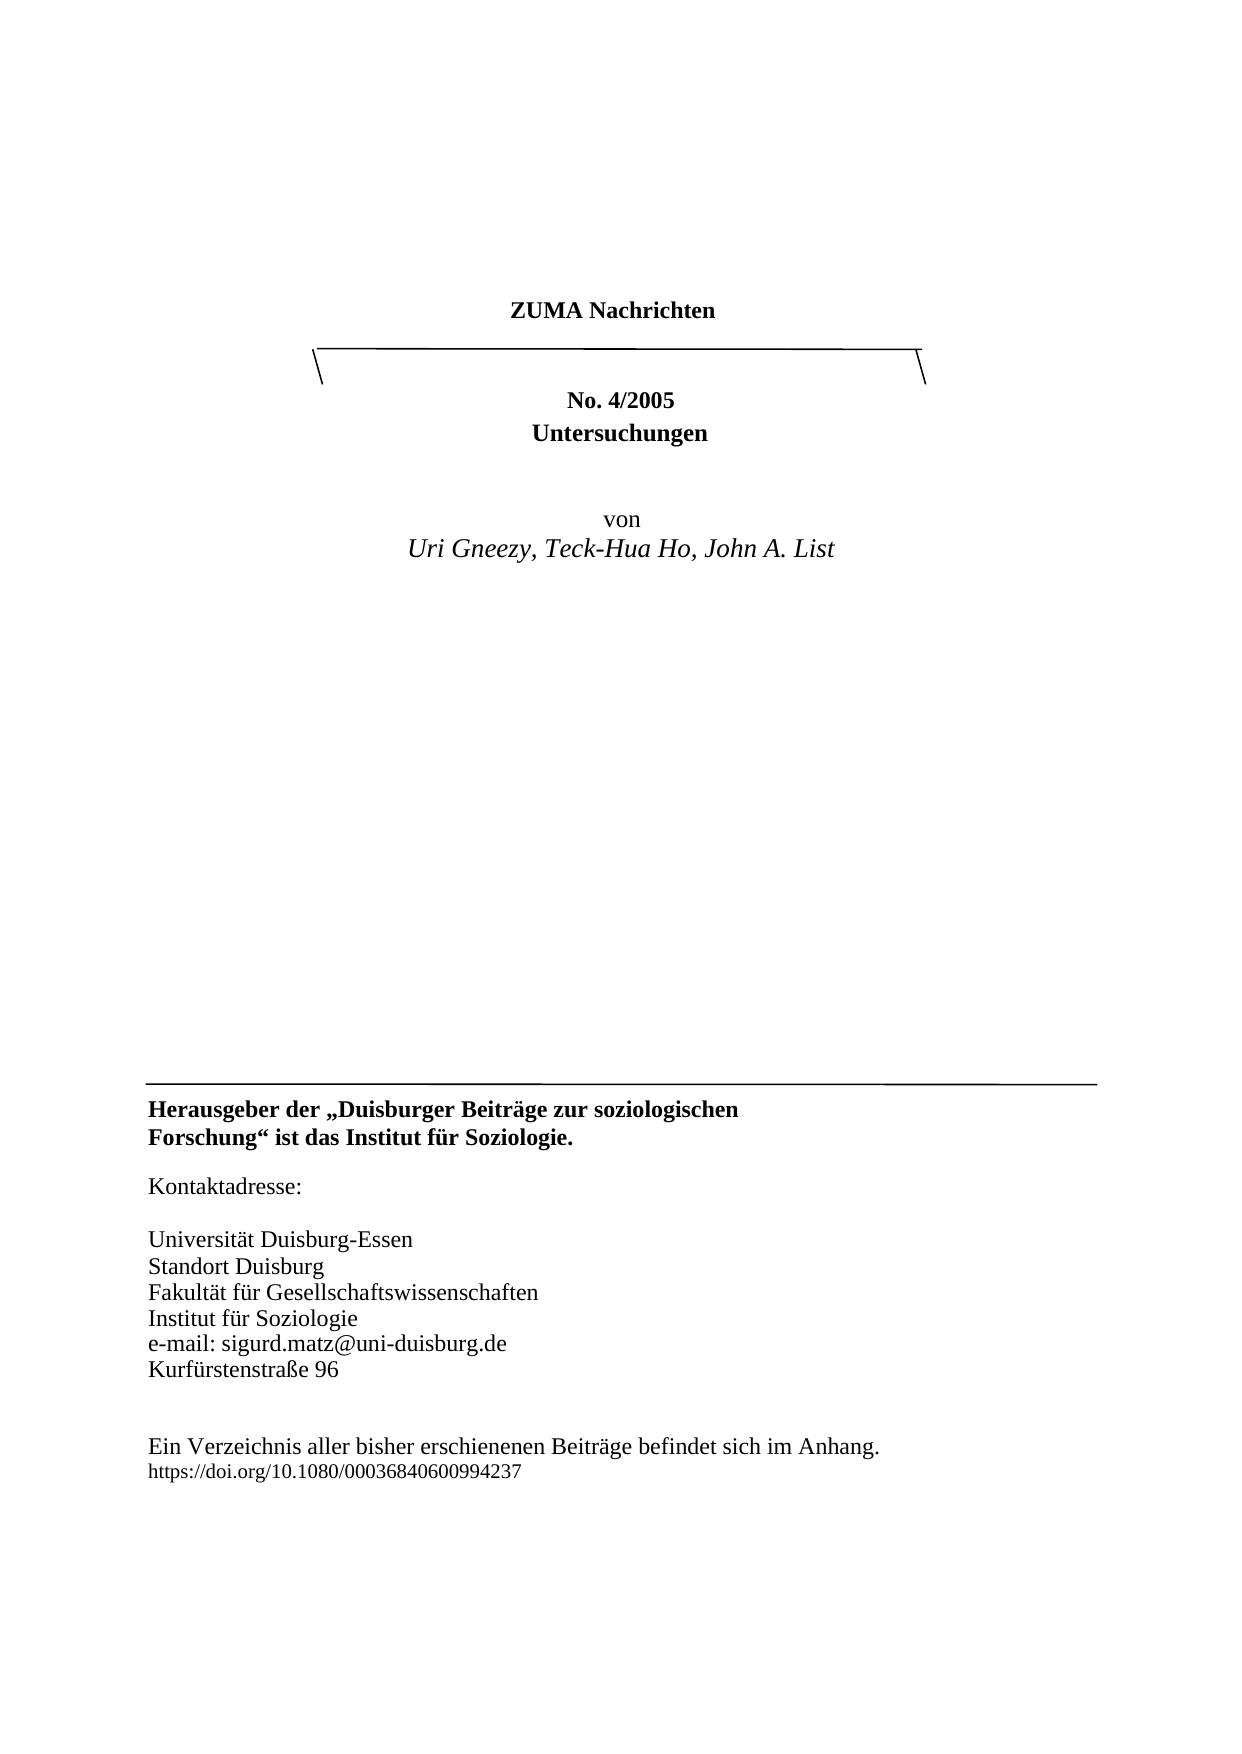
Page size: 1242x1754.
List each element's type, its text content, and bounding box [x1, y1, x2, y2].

text Herausgeber der „Duisburger Beiträge zur soziologischen Forschung“ ist das Institut für Soziologie. [148, 1096, 837, 1150]
text Kontaktadresse: [148, 1172, 1092, 1199]
text Standort Duisburg [148, 1253, 1092, 1280]
text Universität Duisburg-Essen [148, 1225, 1092, 1253]
text von [148, 504, 1096, 533]
text Untersuchungen [148, 418, 1092, 446]
text No. 4/2005 [148, 386, 1094, 414]
text Ein Verzeichnis aller bisher erschienenen Beiträge befindet sich im Anhang. [148, 1432, 1092, 1459]
text Fakultät für Gesellschaftswissenschaften [148, 1280, 1092, 1306]
text Institut für Soziologie [148, 1306, 1092, 1332]
text e-mail: sigurd.matz@uni-duisburg.de [148, 1332, 1092, 1357]
text Kurfürstenstraße 96 [148, 1357, 443, 1383]
text ZUMA Nachrichten [148, 297, 1077, 324]
text Uri Gneezy, Teck-Hua Ho, John A. List [148, 533, 1094, 564]
text https://doi.org/10.1080/00036840600994237 [148, 1459, 1092, 1483]
